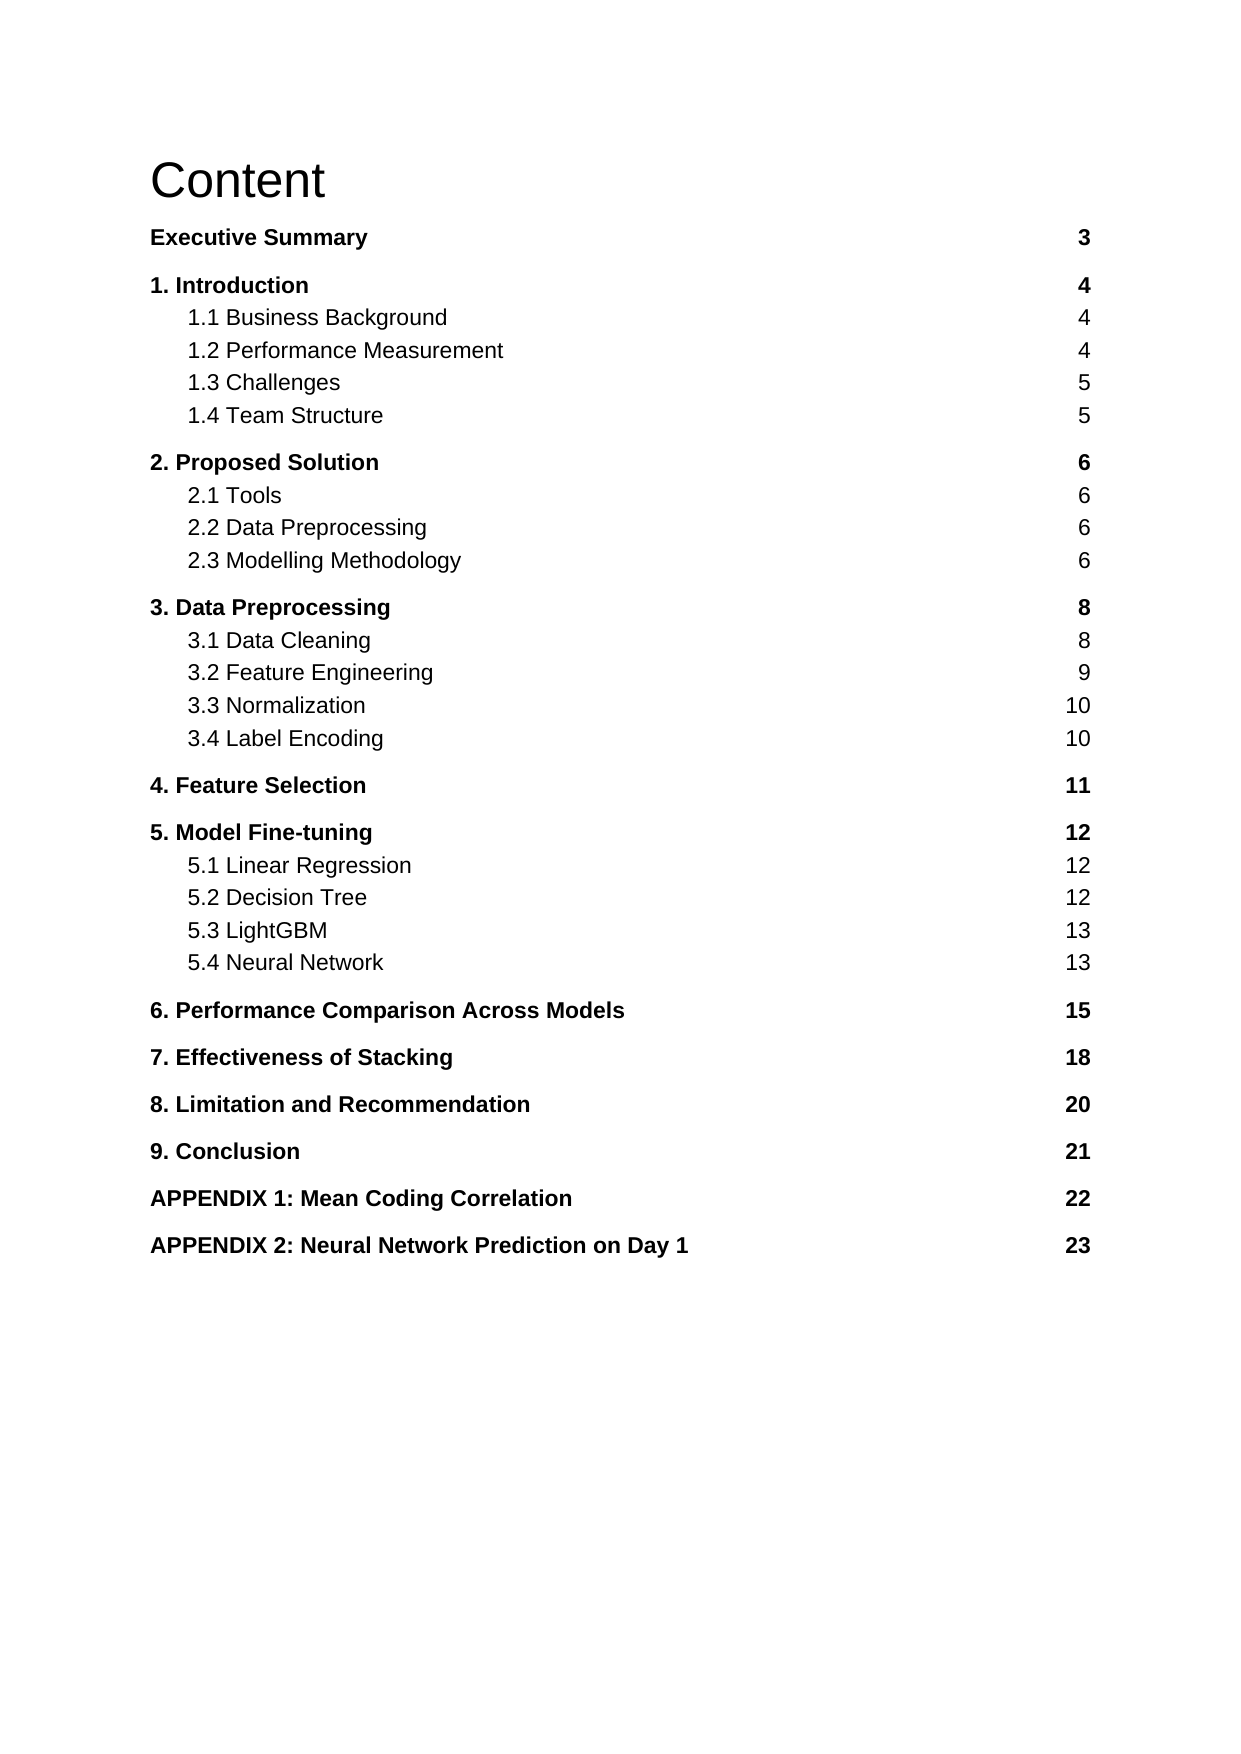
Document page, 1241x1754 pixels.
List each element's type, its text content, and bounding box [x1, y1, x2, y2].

text Content [150, 150, 1090, 207]
